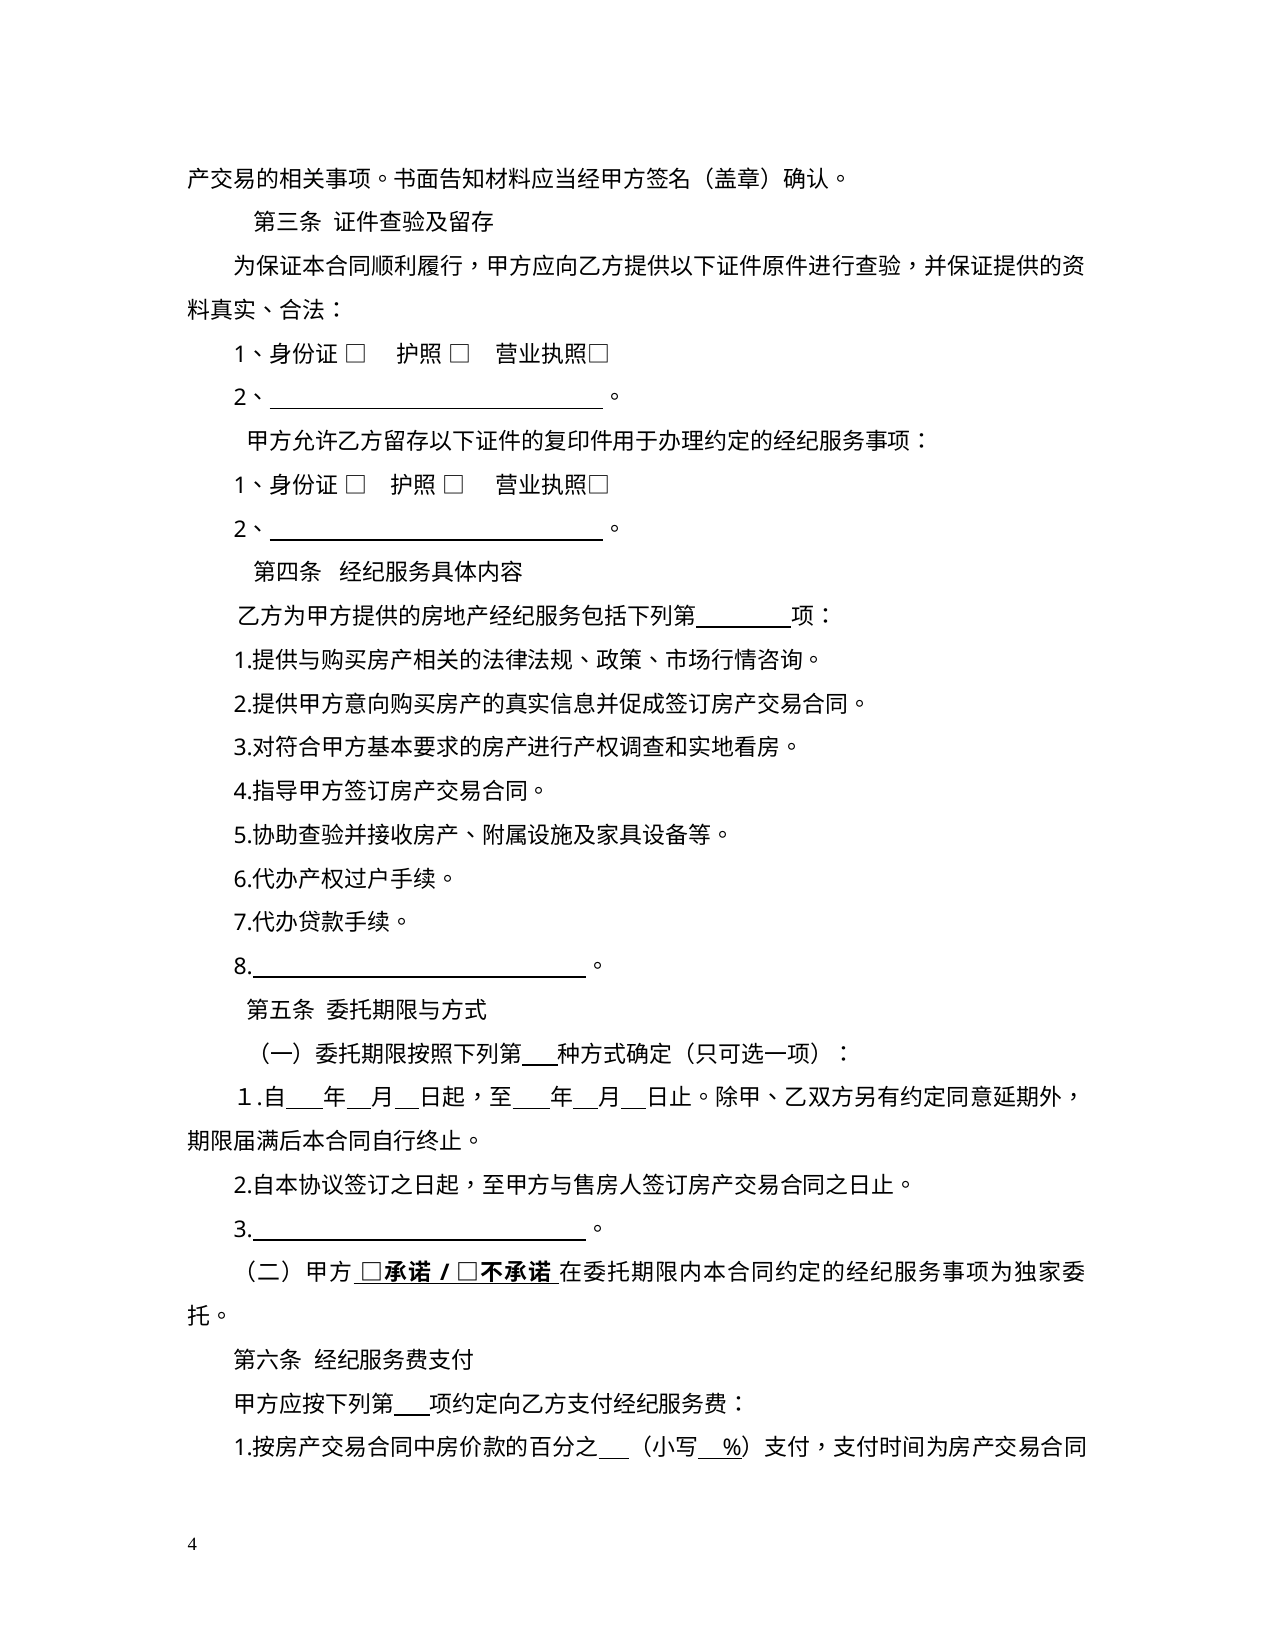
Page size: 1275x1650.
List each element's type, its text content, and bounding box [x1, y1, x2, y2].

text 2、 。 [187, 500, 1087, 544]
text 5.协助查验并接收房产、附属设施及家具设备等。 [187, 806, 1087, 850]
text 第五条 委托期限与方式 [246, 981, 1087, 1025]
text 8. 。 [187, 937, 1087, 981]
text 2.提供甲方意向购买房产的真实信息并促成签订房产交易合同。 [187, 675, 1087, 719]
text 6.代办产权过户手续。 [187, 850, 1087, 894]
text 第六条 经纪服务费支付 [187, 1331, 1087, 1375]
text 1、身份证 □ 护照 □ 营业执照□ [187, 456, 1087, 500]
text 3. 。 [187, 1200, 1087, 1244]
text 2、 。 [187, 369, 1087, 412]
text （一）委托期限按照下列第 种方式确定（只可选一项）： [187, 1025, 1087, 1069]
text 2.自本协议签订之日起，至甲方与售房人签订房产交易合同之日止。 [187, 1156, 1087, 1200]
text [187, 150, 1087, 194]
text 7.代办贷款手续。 [187, 894, 1087, 937]
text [187, 1419, 1087, 1462]
text 甲方允许乙方留存以下证件的复印件用于办理约定的经纪服务事项： [246, 412, 1087, 456]
text 1.提供与购买房产相关的法律法规、政策、市场行情咨询。 [187, 631, 1087, 675]
text １.自 年 月 日起，至 年 月 日止。除甲、乙双方另有约定同意延期外，期限届满后本合同自行终止。 [187, 1069, 1087, 1156]
text 第四条 经纪服务具体内容 [253, 544, 1087, 587]
text 第三条 证件查验及留存 [253, 194, 1087, 237]
text 乙方为甲方提供的房地产经纪服务包括下列第 项： [187, 587, 1087, 631]
text 1、身份证 □ 护照 □ 营业执照□ [187, 325, 1087, 369]
text 为保证本合同顺利履行，甲方应向乙方提供以下证件原件进行查验，并保证提供的资料真实、合法： [187, 237, 1087, 325]
text （二）甲方 □承诺 / □不承诺 在委托期限内本合同约定的经纪服务事项为独家委托。 [187, 1244, 1087, 1331]
text 4.指导甲方签订房产交易合同。 [187, 762, 1087, 806]
text 3.对符合甲方基本要求的房产进行产权调查和实地看房。 [187, 719, 1087, 762]
text 甲方应按下列第 项约定向乙方支付经纪服务费： [187, 1375, 1087, 1419]
